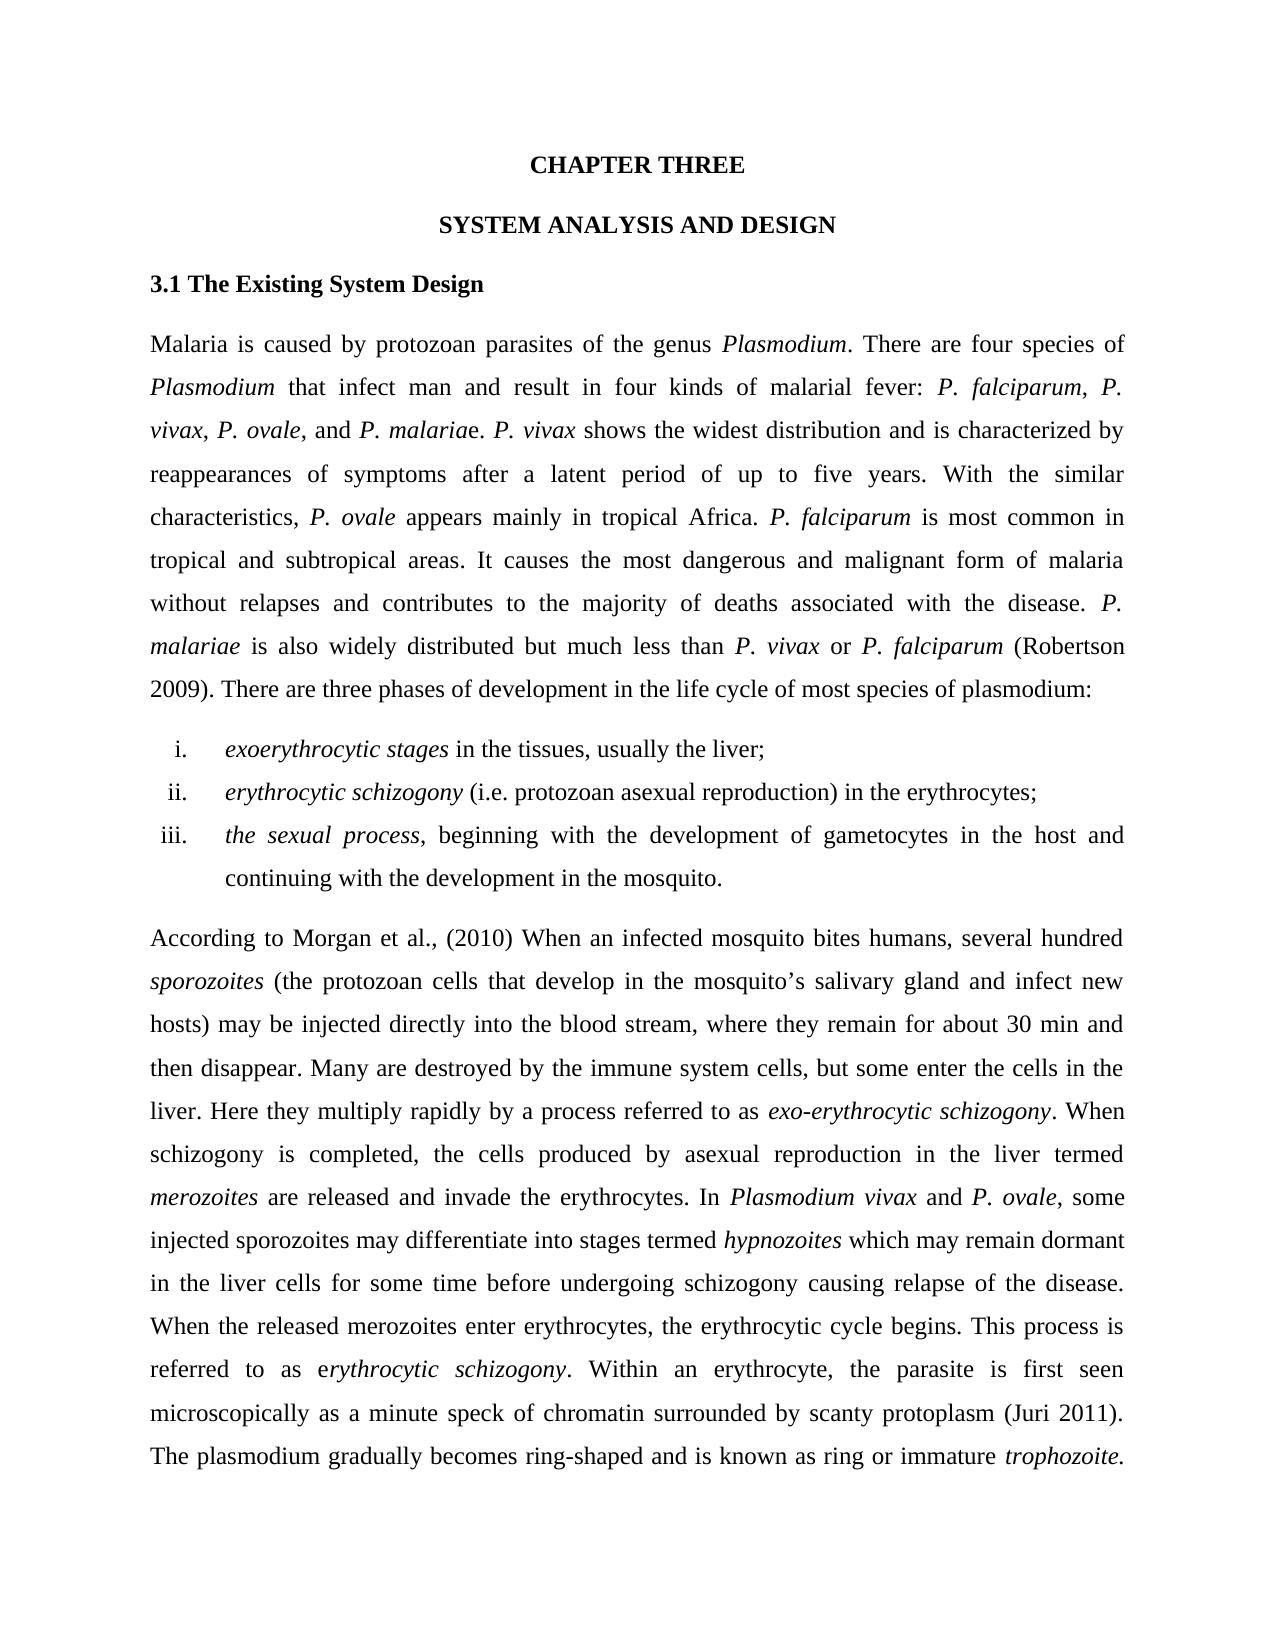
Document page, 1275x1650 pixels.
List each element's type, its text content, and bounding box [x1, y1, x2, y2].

text Malaria is caused by protozoan parasites of the genus Plasmodium. There are four species of Plasmodium that infect man and result in four kinds of malarial fever: P. falciparum, P. vivax, P. ovale, and P. malariae. P. vivax shows the widest distribution and is characterized by reappearances of symptoms after a latent period of up to five years. With the similar characteristics, P. ovale appears mainly in tropical Africa. P. falciparum is most common in tropical and subtropical areas. It causes the most dangerous and malignant form of malaria without relapses and contributes to the majority of deaths associated with the disease. P. malariae is also widely distributed but much less than P. vivax or P. falciparum (Robertson 2009). There are three phases of development in the life cycle of most species of plasmodium: [150, 329, 1125, 703]
text CHAPTER THREE [150, 150, 1125, 179]
text 3.1 The Existing System Design [150, 269, 1125, 298]
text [150, 923, 1125, 1469]
text SYSTEM ANALYSIS AND DESIGN [150, 210, 1125, 238]
list the sexual process, beginning with the development of gametocytes in the host and continuing with the development in the mosquito. [187, 820, 1125, 892]
list erythrocytic schizogony (i.e. protozoan asexual reproduction) in the erythrocytes; [187, 777, 1125, 806]
list exoerythrocytic stages in the tissues, usually the liver; [187, 734, 1125, 763]
